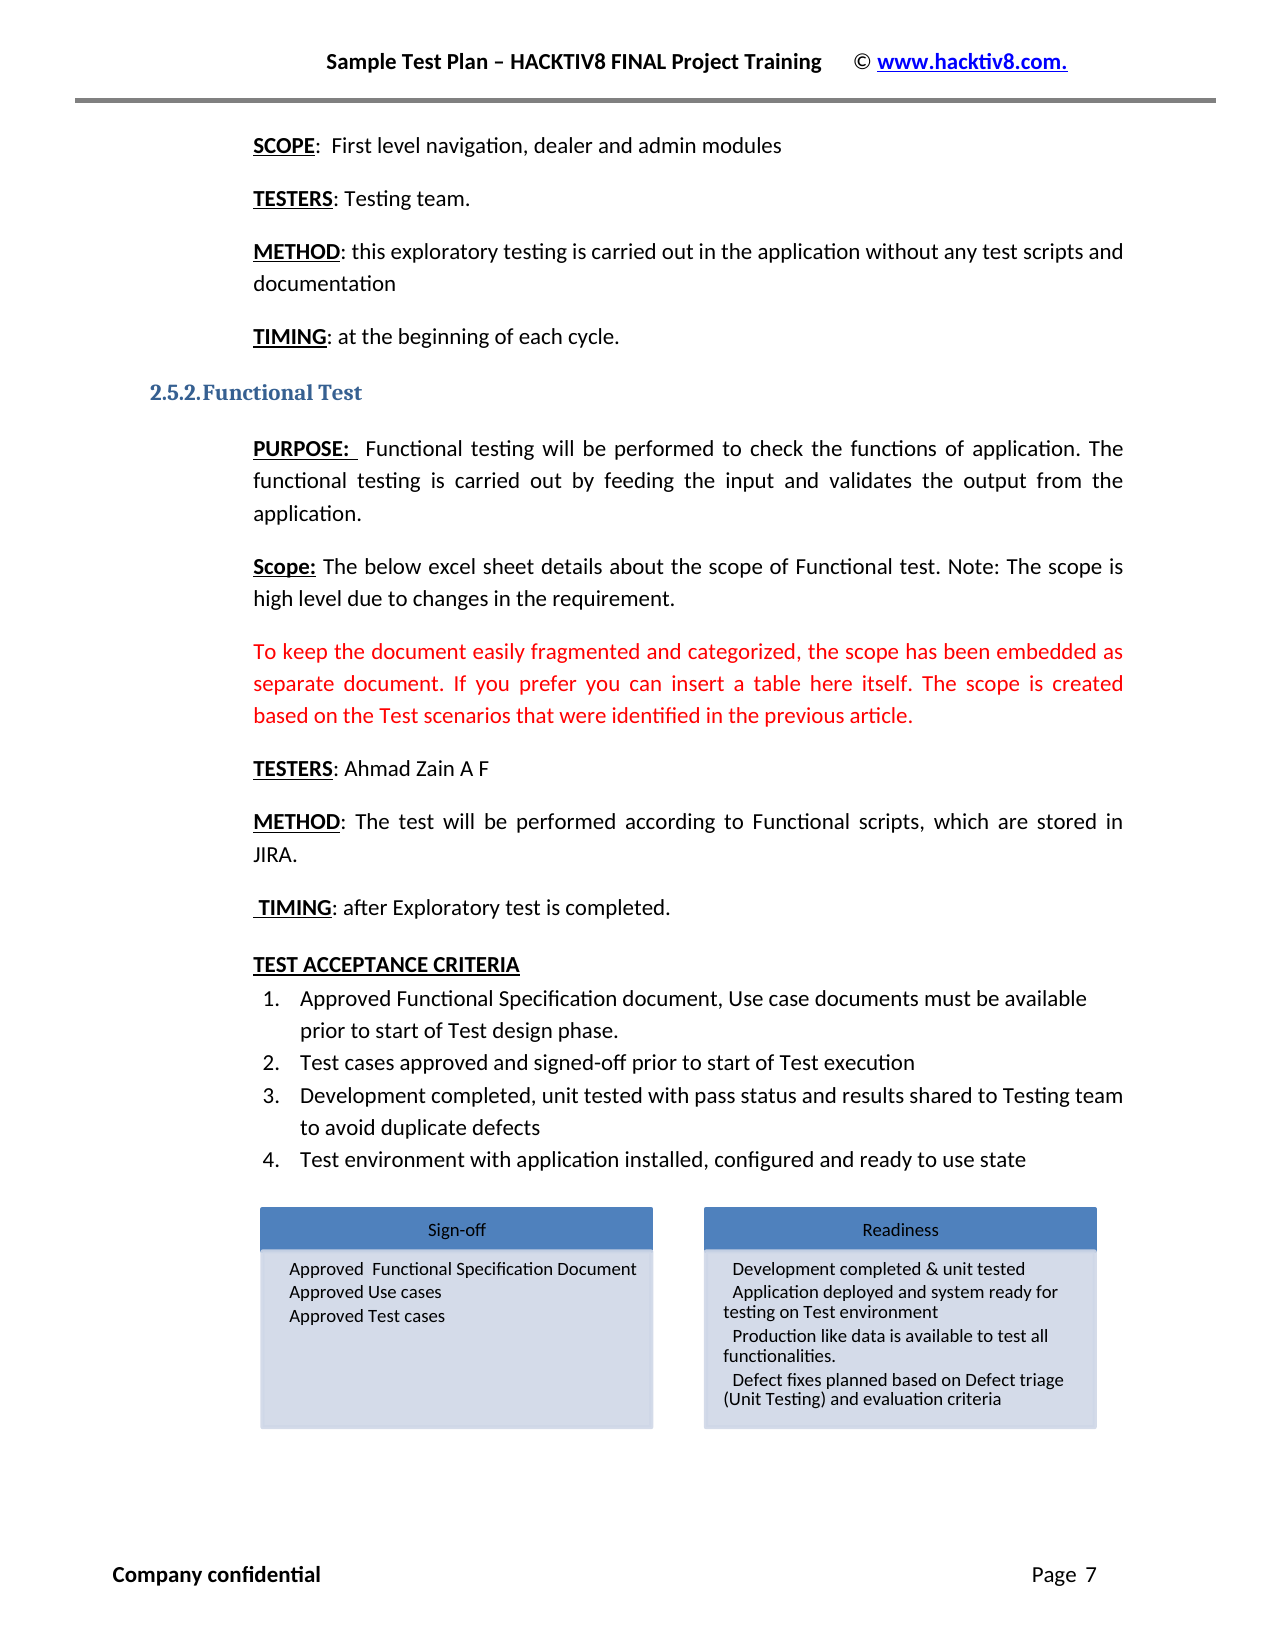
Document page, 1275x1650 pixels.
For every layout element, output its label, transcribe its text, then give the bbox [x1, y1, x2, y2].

text TIMING: after Exploratory test is completed. [253, 893, 1125, 921]
text PURPOSE: Functional testing will be performed to check the functions of application. The functional testing is carried out by feeding the input and validates the output from the application. [253, 434, 1125, 527]
text TIMING: at the beginning of each cycle. [253, 322, 1125, 350]
text TESTERS: Testing team. [253, 184, 1125, 212]
text Scope: The below excel sheet details about the scope of Functional test. Note: The scope is high level due to changes in the requirement. [253, 552, 1125, 612]
text METHOD: this exploratory testing is carried out in the application without any test scripts and documentation [253, 237, 1125, 297]
text To keep the document easily fragmented and categorized, the scope has been embedded as separate document. If you prefer you can insert a table here itself. The scope is created based on the Test scenarios that were identified in the previous article. [253, 637, 1125, 729]
text SCOPE: First level navigation, dealer and admin modules [253, 131, 1125, 159]
subtitle Functional Test [150, 379, 1125, 406]
subtitle TEST ACCEPTANCE CRITERIA [253, 950, 1125, 978]
text METHOD: The test will be performed according to Functional scripts, which are stored in JIRA. [253, 807, 1125, 868]
text TESTERS: Ahmad Zain A F [253, 754, 1125, 782]
list Approved Functional Specification document, Use case documents must be available prior to start of Test design phase. [262, 984, 1125, 1044]
list Test cases approved and signed-off prior to start of Test execution [262, 1048, 1125, 1077]
list Test environment with application installed, configured and ready to use state [262, 1145, 1125, 1173]
list Development completed, unit tested with pass status and results shared to Testing team to avoid duplicate defects [262, 1081, 1125, 1141]
